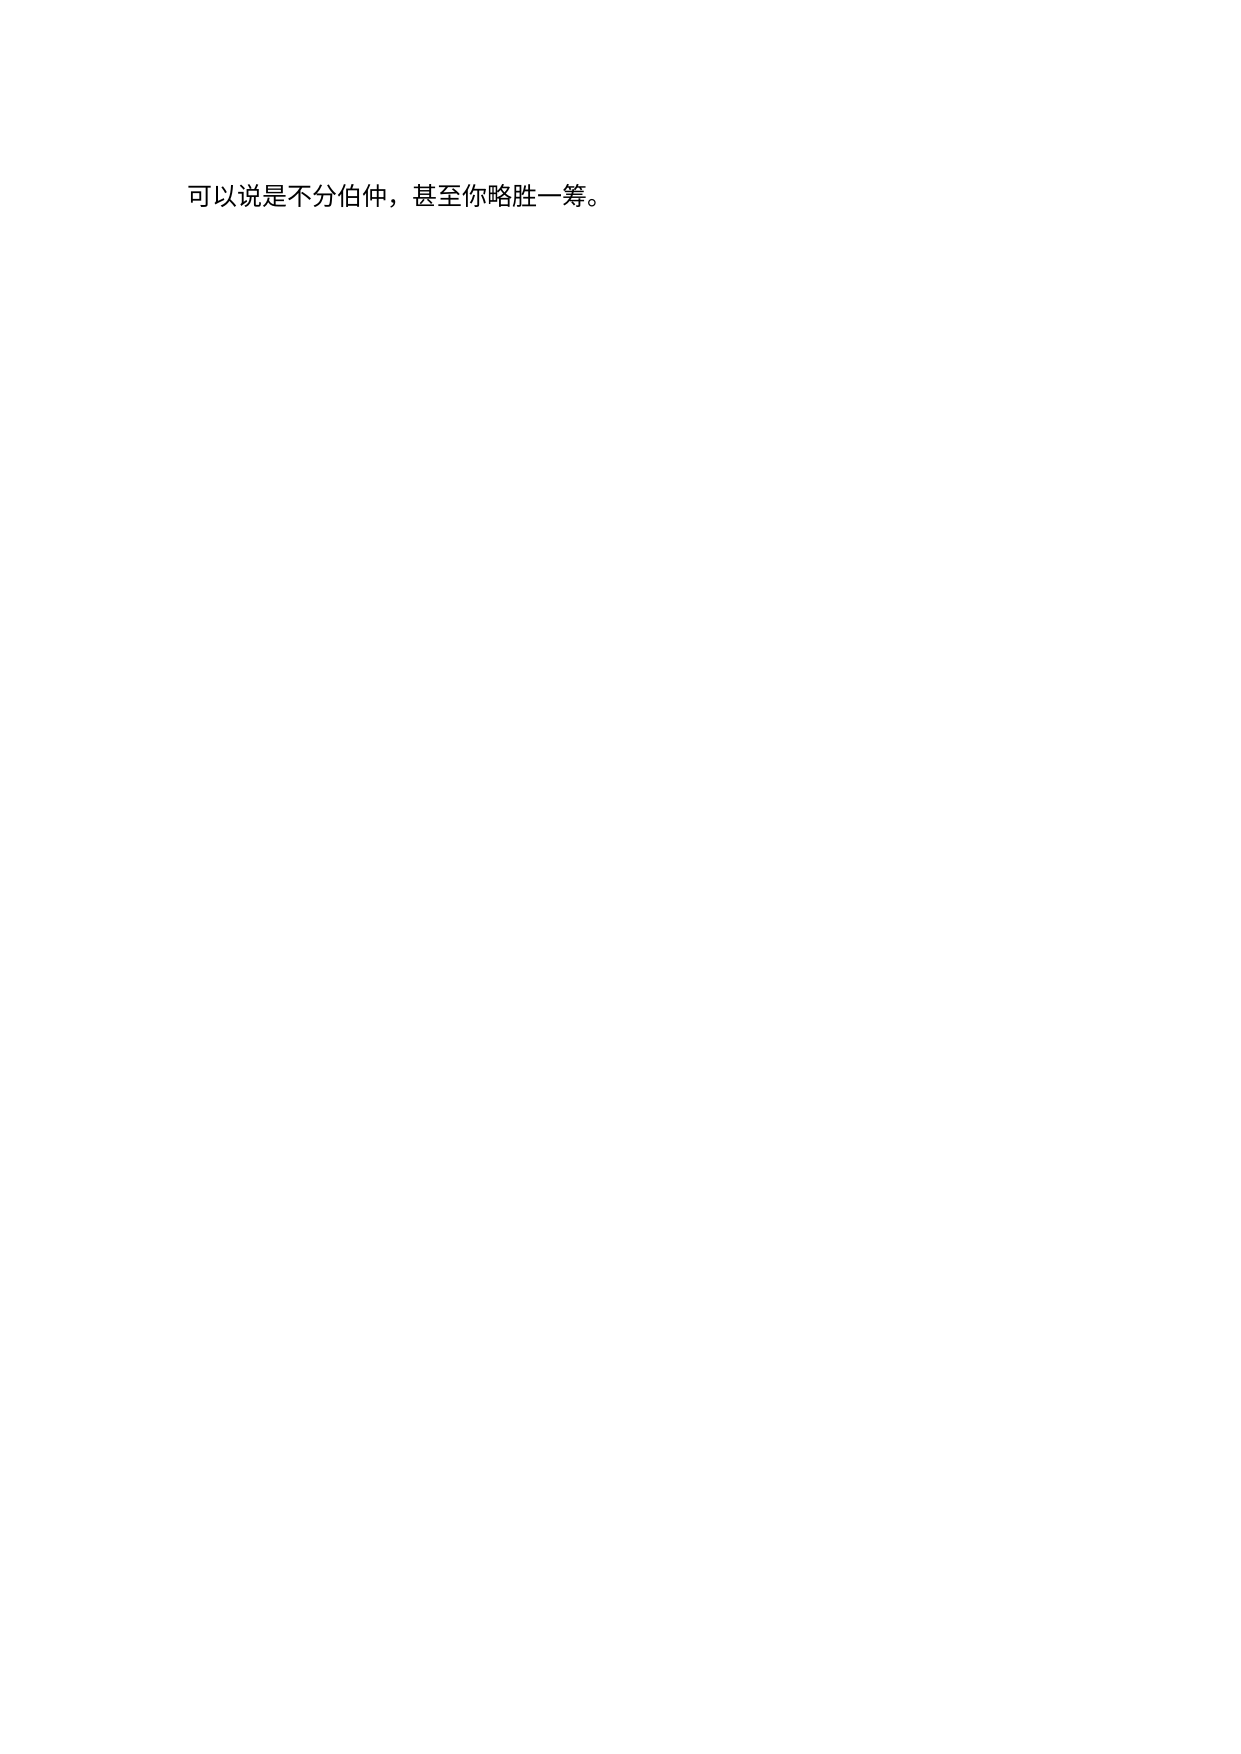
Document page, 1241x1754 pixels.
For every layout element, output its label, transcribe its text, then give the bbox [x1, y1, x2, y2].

text 可以说是不分伯仲，甚至你略胜一筹。 [187, 162, 1053, 259]
